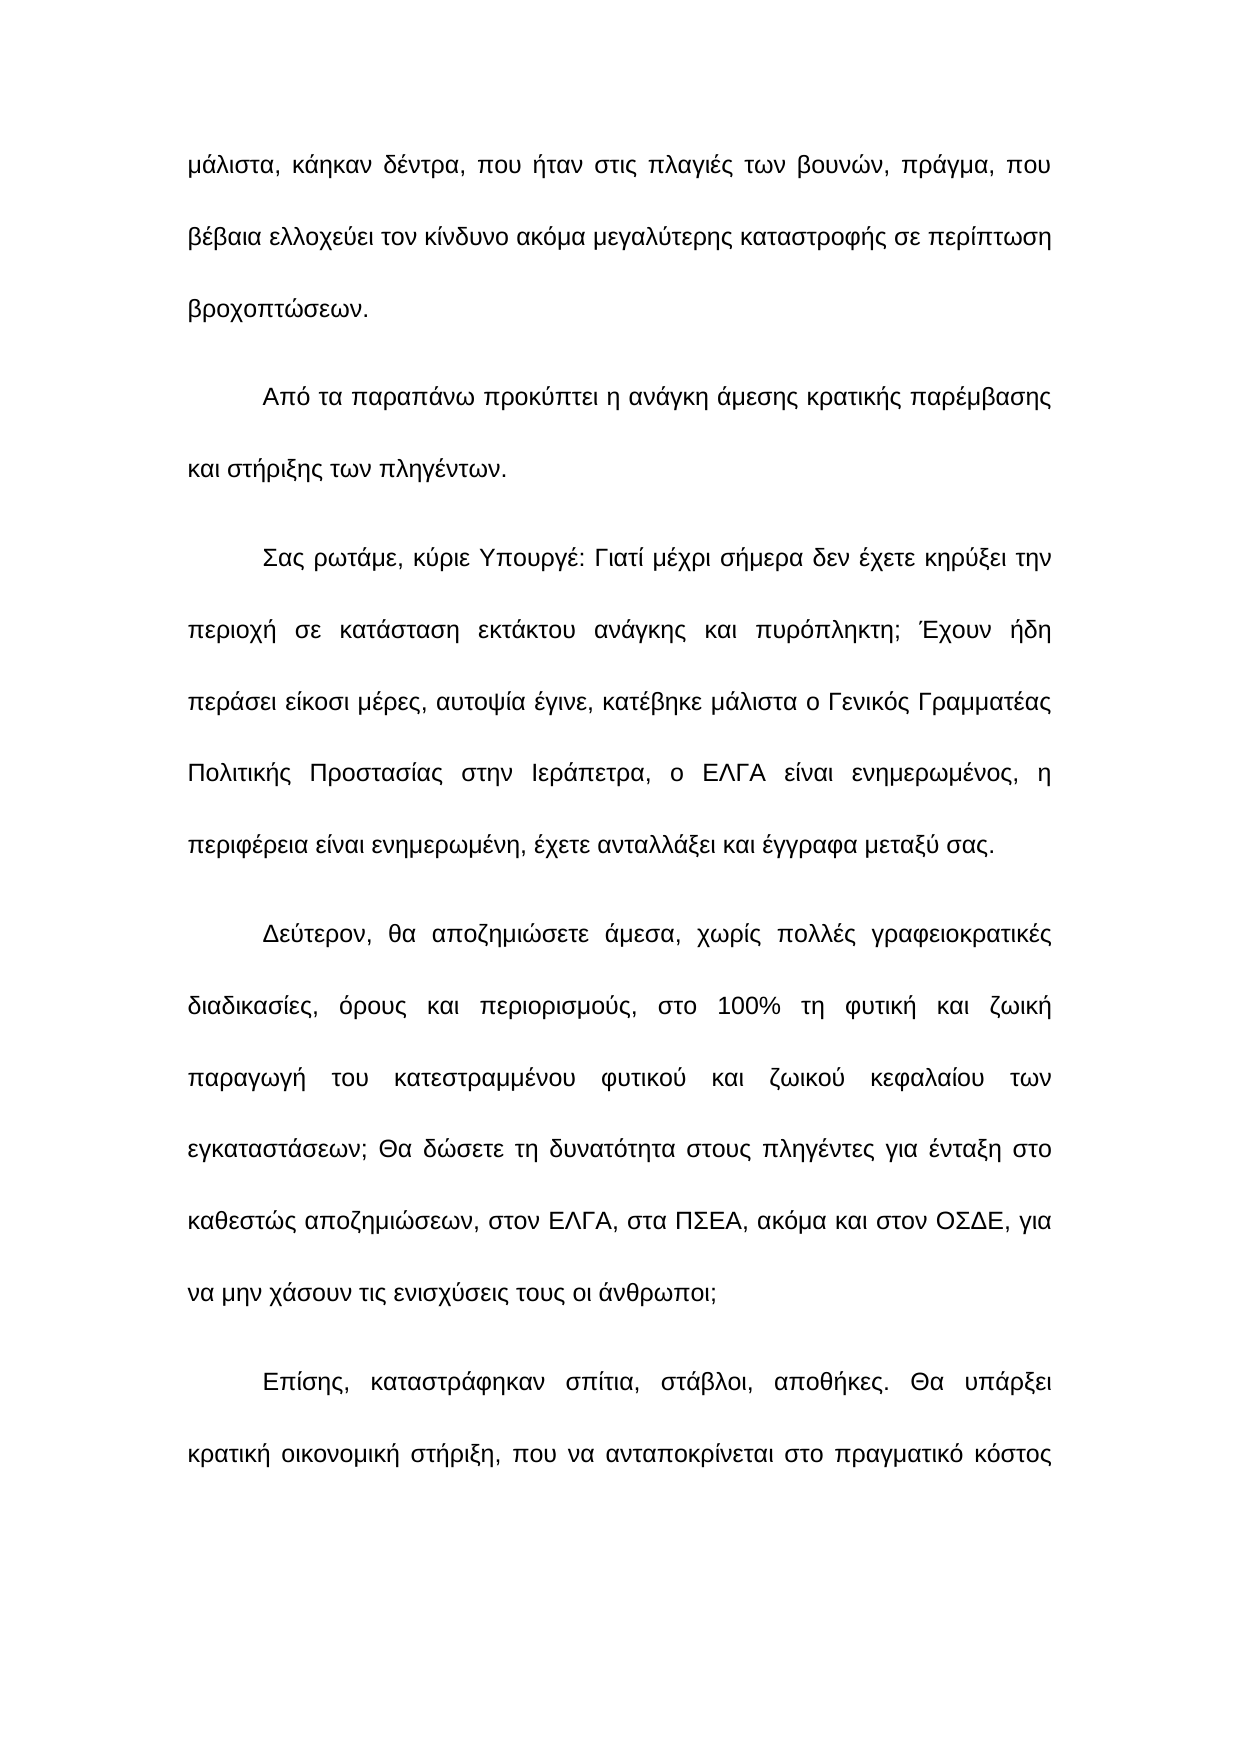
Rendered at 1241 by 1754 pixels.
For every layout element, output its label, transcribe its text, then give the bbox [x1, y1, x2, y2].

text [187, 150, 1053, 322]
text Δεύτερον, θα αποζημιώσετε άμεσα, χωρίς πολλές γραφειοκρατικές διαδικασίες, όρους και περιορισμούς, στο 100% τη φυτική και ζωική παραγωγή του κατεστραμμένου φυτικού και ζωικού κεφαλαίου των εγκαταστάσεων; Θα δώσετε τη δυνατότητα στους πληγέντες για ένταξη στο καθεστώς αποζημιώσεων, στον ΕΛΓΑ, στα ΠΣΕΑ, ακόμα και στον ΟΣΔΕ, για να μην χάσουν τις ενισχύσεις τους οι άνθρωποι; [187, 919, 1053, 1307]
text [187, 1367, 1053, 1467]
text Σας ρωτάμε, κύριε Υπουργέ: Γιατί μέχρι σήμερα δεν έχετε κηρύξει την περιοχή σε κατάσταση εκτάκτου ανάγκης και πυρόπληκτη; Έχουν ήδη περάσει είκοσι μέρες, αυτοψία έγινε, κατέβηκε μάλιστα ο Γενικός Γραμματέας Πολιτικής Προστασίας στην Ιεράπετρα, ο ΕΛΓΑ είναι ενημερωμένος, η περιφέρεια είναι ενημερωμένη, έχετε ανταλλάξει και έγγραφα μεταξύ σας. [187, 543, 1053, 859]
text Από τα παραπάνω προκύπτει η ανάγκη άμεσης κρατικής παρέμβασης και στήριξης των πληγέντων. [187, 382, 1053, 483]
